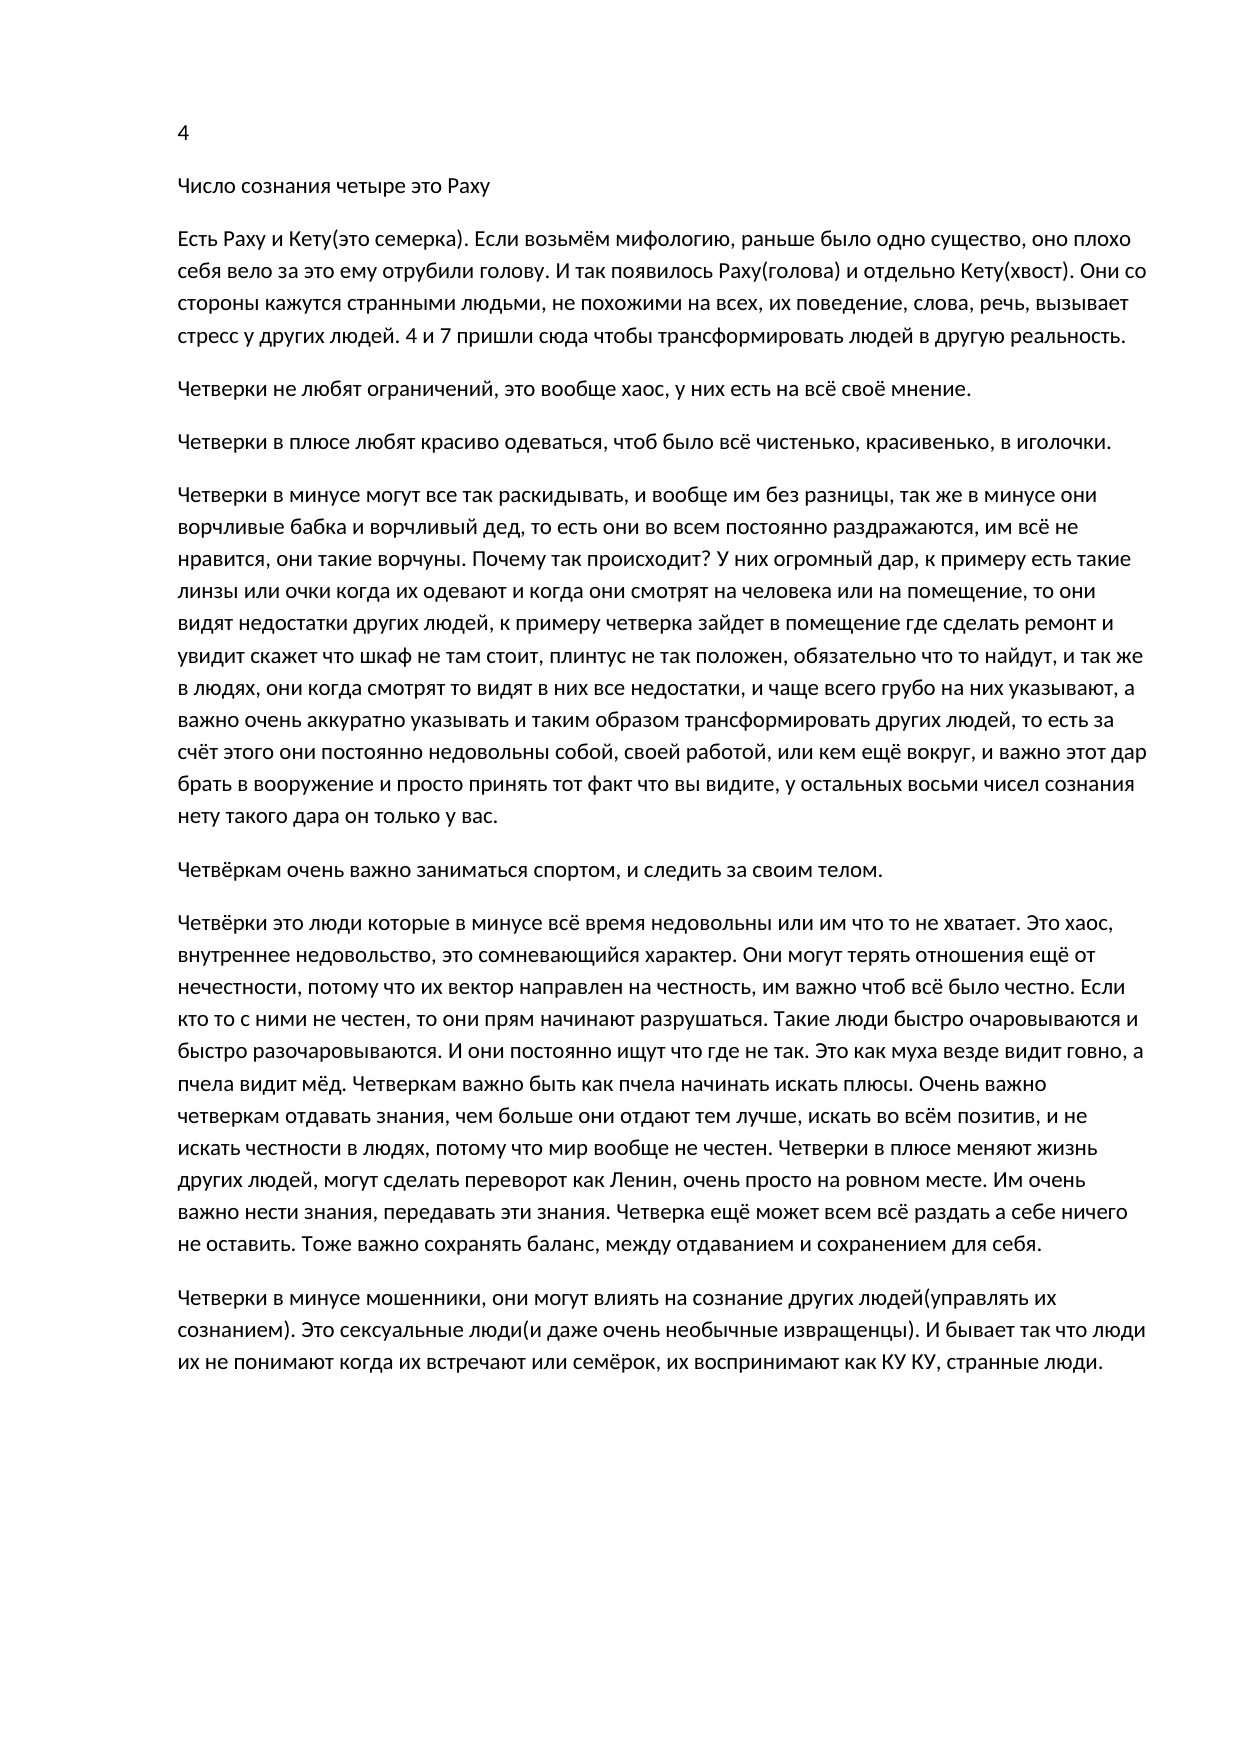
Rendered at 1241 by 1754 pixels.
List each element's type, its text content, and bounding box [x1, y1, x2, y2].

text Число сознания четыре это Раху [177, 171, 1152, 199]
text Четвёркам очень важно заниматься спортом, и следить за своим телом. [177, 855, 1152, 883]
text Четвёрки это люди которые в минусе всё время недовольны или им что то не хватает. Это хаос, внутреннее недовольство, это сомневающийся характер. Они могут терять отношения ещё от нечестности, потому что их вектор направлен на честность, им важно чтоб всё было честно. Если кто то с ними не честен, то они прям начинают разрушаться. Такие люди быстро очаровываются и быстро разочаровываются. И они постоянно ищут что где не так. Это как муха везде видит говно, а пчела видит мёд. Четверкам важно быть как пчела начинать искать плюсы. Очень важно четверкам отдавать знания, чем больше они отдают тем лучше, искать во всём позитив, и не искать честности в людях, потому что мир вообще не честен. Четверки в плюсе меняют жизнь других людей, могут сделать переворот как Ленин, очень просто на ровном месте. Им очень важно нести знания, передавать эти знания. Четверка ещё может всем всё раздать а себе ничего не оставить. Тоже важно сохранять баланс, между отдаванием и сохранением для себя. [177, 908, 1152, 1258]
text Четверки не любят ограничений, это вообще хаос, у них есть на всё своё мнение. [177, 374, 1152, 402]
text Есть Раху и Кету(это семерка). Если возьмём мифологию, раньше было одно существо, оно плохо себя вело за это ему отрубили голову. И так появилось Раху(голова) и отдельно Кету(хвост). Они со стороны кажутся странными людьми, не похожими на всех, их поведение, слова, речь, вызывает стресс у других людей. 4 и 7 пришли сюда чтобы трансформировать людей в другую реальность. [177, 224, 1152, 349]
text 4 [177, 118, 1152, 146]
text Четверки в минусе могут все так раскидывать, и вообще им без разницы, так же в минусе они ворчливые бабка и ворчливый дед, то есть они во всем постоянно раздражаются, им всё не нравится, они такие ворчуны. Почему так происходит? У них огромный дар, к примеру есть такие линзы или очки когда их одевают и когда они смотрят на человека или на помещение, то они видят недостатки других людей, к примеру четверка зайдет в помещение где сделать ремонт и увидит скажет что шкаф не там стоит, плинтус не так положен, обязательно что то найдут, и так же в людях, они когда смотрят то видят в них все недостатки, и чаще всего грубо на них указывают, а важно очень аккуратно указывать и таким образом трансформировать других людей, то есть за счёт этого они постоянно недовольны собой, своей работой, или кем ещё вокруг, и важно этот дар брать в вооружение и просто принять тот факт что вы видите, у остальных восьми чисел сознания нету такого дара он только у вас. [177, 480, 1152, 830]
text Четверки в плюсе любят красиво одеваться, чтоб было всё чистенько, красивенько, в иголочки. [177, 427, 1152, 455]
text Четверки в минусе мошенники, они могут влиять на сознание других людей(управлять их сознанием). Это сексуальные люди(и даже очень необычные извращенцы). И бывает так что люди их не понимают когда их встречают или семёрок, их воспринимают как КУ КУ, странные люди. [177, 1283, 1152, 1375]
